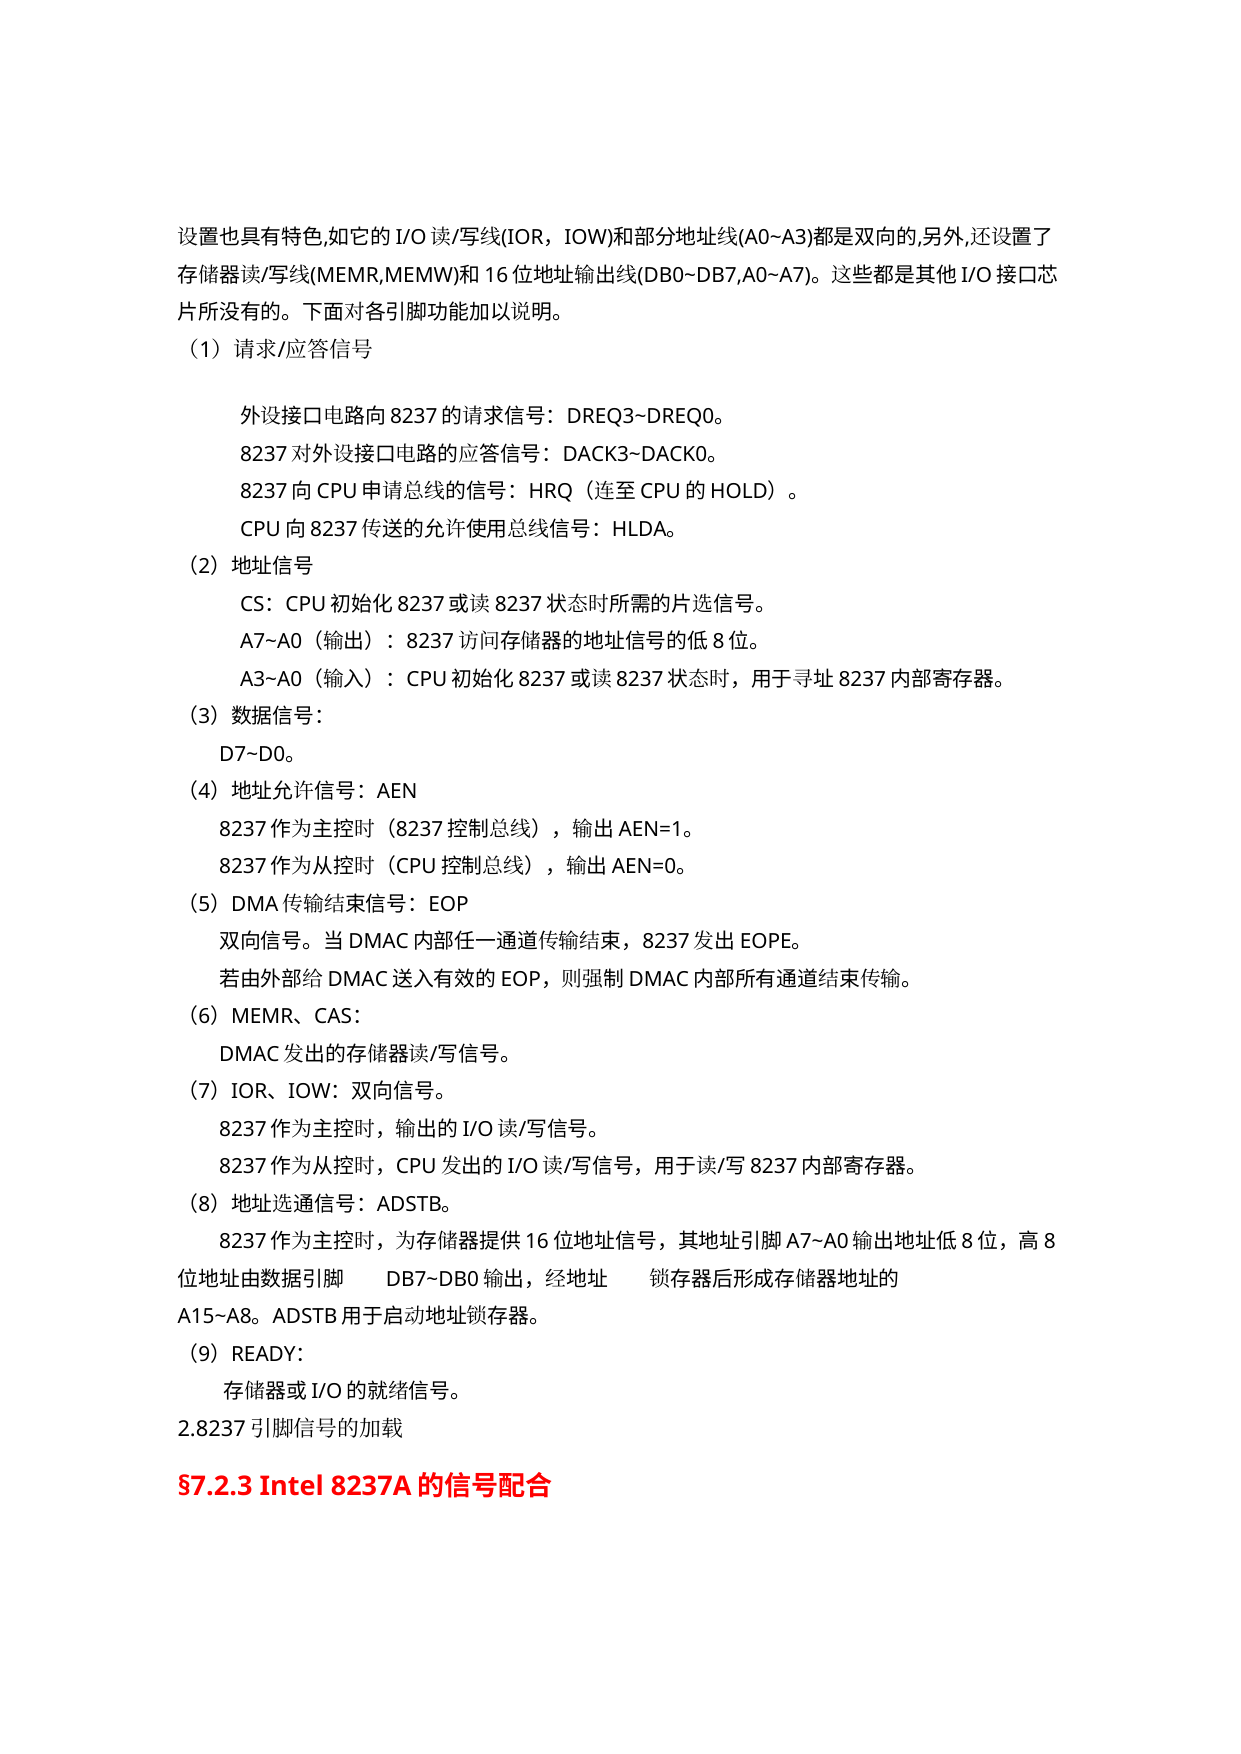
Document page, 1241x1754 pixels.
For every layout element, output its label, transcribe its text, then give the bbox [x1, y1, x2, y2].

text （7）IOR、IOW：双向信号。 [177, 1071, 1063, 1108]
text （2）地址信号 [177, 546, 1063, 583]
text 8237作为主控时，输出的I/O读/写信号。 [177, 1108, 1063, 1146]
text CPU向8237传送的允许使用总线信号：HLDA。 [177, 508, 1063, 546]
text （3）数据信号： [177, 696, 1063, 733]
text D7~D0。 [177, 733, 1063, 771]
text A7~A0（输出）：8237访问存储器的地址信号的低8位。 [177, 621, 1063, 658]
text （8）地址选通信号：ADSTB。 [177, 1183, 1063, 1221]
text 8237作为主控时，为存储器提供16位地址信号，其地址引脚A7~A0输出地址低8位，高8位地址由数据引脚 DB7~DB0输出，经地址 锁存器后形成存储器地址的A15~A8。ADSTB用于启动地址锁存器。 [177, 1221, 1063, 1333]
text 双向信号。当DMAC内部任一通道传输结束，8237发出EOPE。 若由外部给DMAC送入有效的EOP，则强制DMAC内部所有通道结束传输。 [177, 921, 1063, 996]
text 8237作为从控时，CPU发出的I/O读/写信号，用于读/写8237内部寄存器。 [177, 1146, 1063, 1183]
text （9）READY： [177, 1333, 1063, 1371]
text 存储器或I/O的就绪信号。 [177, 1371, 1063, 1408]
text （4）地址允许信号：AEN [177, 771, 1063, 808]
text 2.8237引脚信号的加载 [177, 1408, 1063, 1446]
text 8237向CPU申请总线的信号：HRQ（连至CPU的HOLD）。 [177, 471, 1063, 508]
text §7.2.3 Intel 8237A的信号配合 [177, 1446, 1063, 1521]
text CS：CPU初始化8237或读8237状态时所需的片选信号。 [177, 583, 1063, 621]
text A3~A0（输入）：CPU初始化8237或读8237状态时，用于寻址8237内部寄存器。 [177, 658, 1063, 696]
text （6）MEMR、CAS： [177, 996, 1063, 1033]
text 外设接口电路向8237的请求信号：DREQ3~DREQ0。 [177, 396, 1063, 433]
text （5）DMA传输结束信号：EOP [177, 883, 1063, 921]
text 8237作为主控时（8237控制总线），输出AEN=1。 8237作为从控时（CPU控制总线），输出AEN=0。 [177, 808, 1063, 883]
text DMAC发出的存储器读/写信号。 [177, 1033, 1063, 1071]
text 8237对外设接口电路的应答信号：DACK3~DACK0。 [177, 433, 1063, 471]
